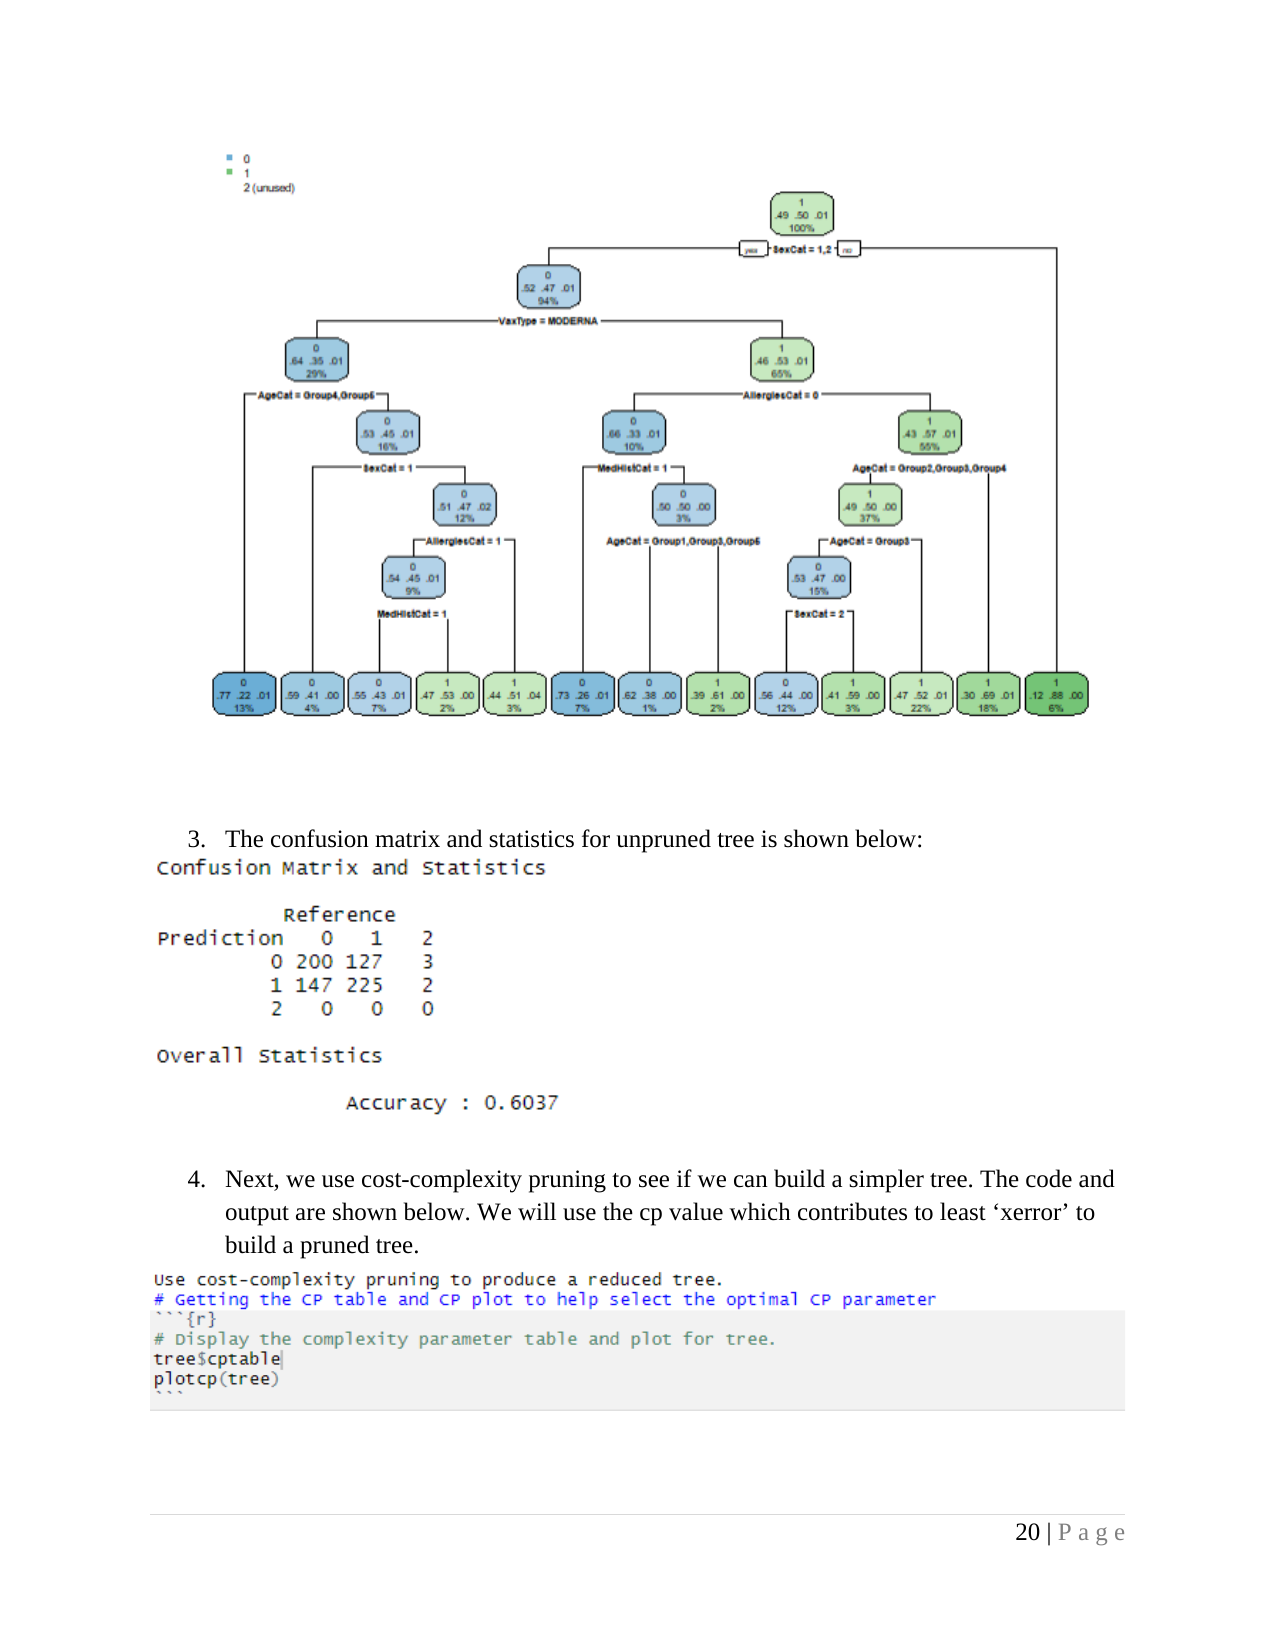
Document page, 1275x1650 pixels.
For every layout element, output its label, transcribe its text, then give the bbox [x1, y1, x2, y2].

picture [150, 856, 621, 1116]
picture [150, 1263, 1125, 1411]
list Next, we use cost-complexity pruning to see if we can build a simpler tree. The code and output are shown below. We will use the cp value which contributes to least ‘xerror’ to build a pruned tree. [187, 1164, 1125, 1259]
picture [150, 150, 1125, 732]
list The confusion matrix and statistics for unpruned tree is shown below: [187, 824, 1125, 852]
